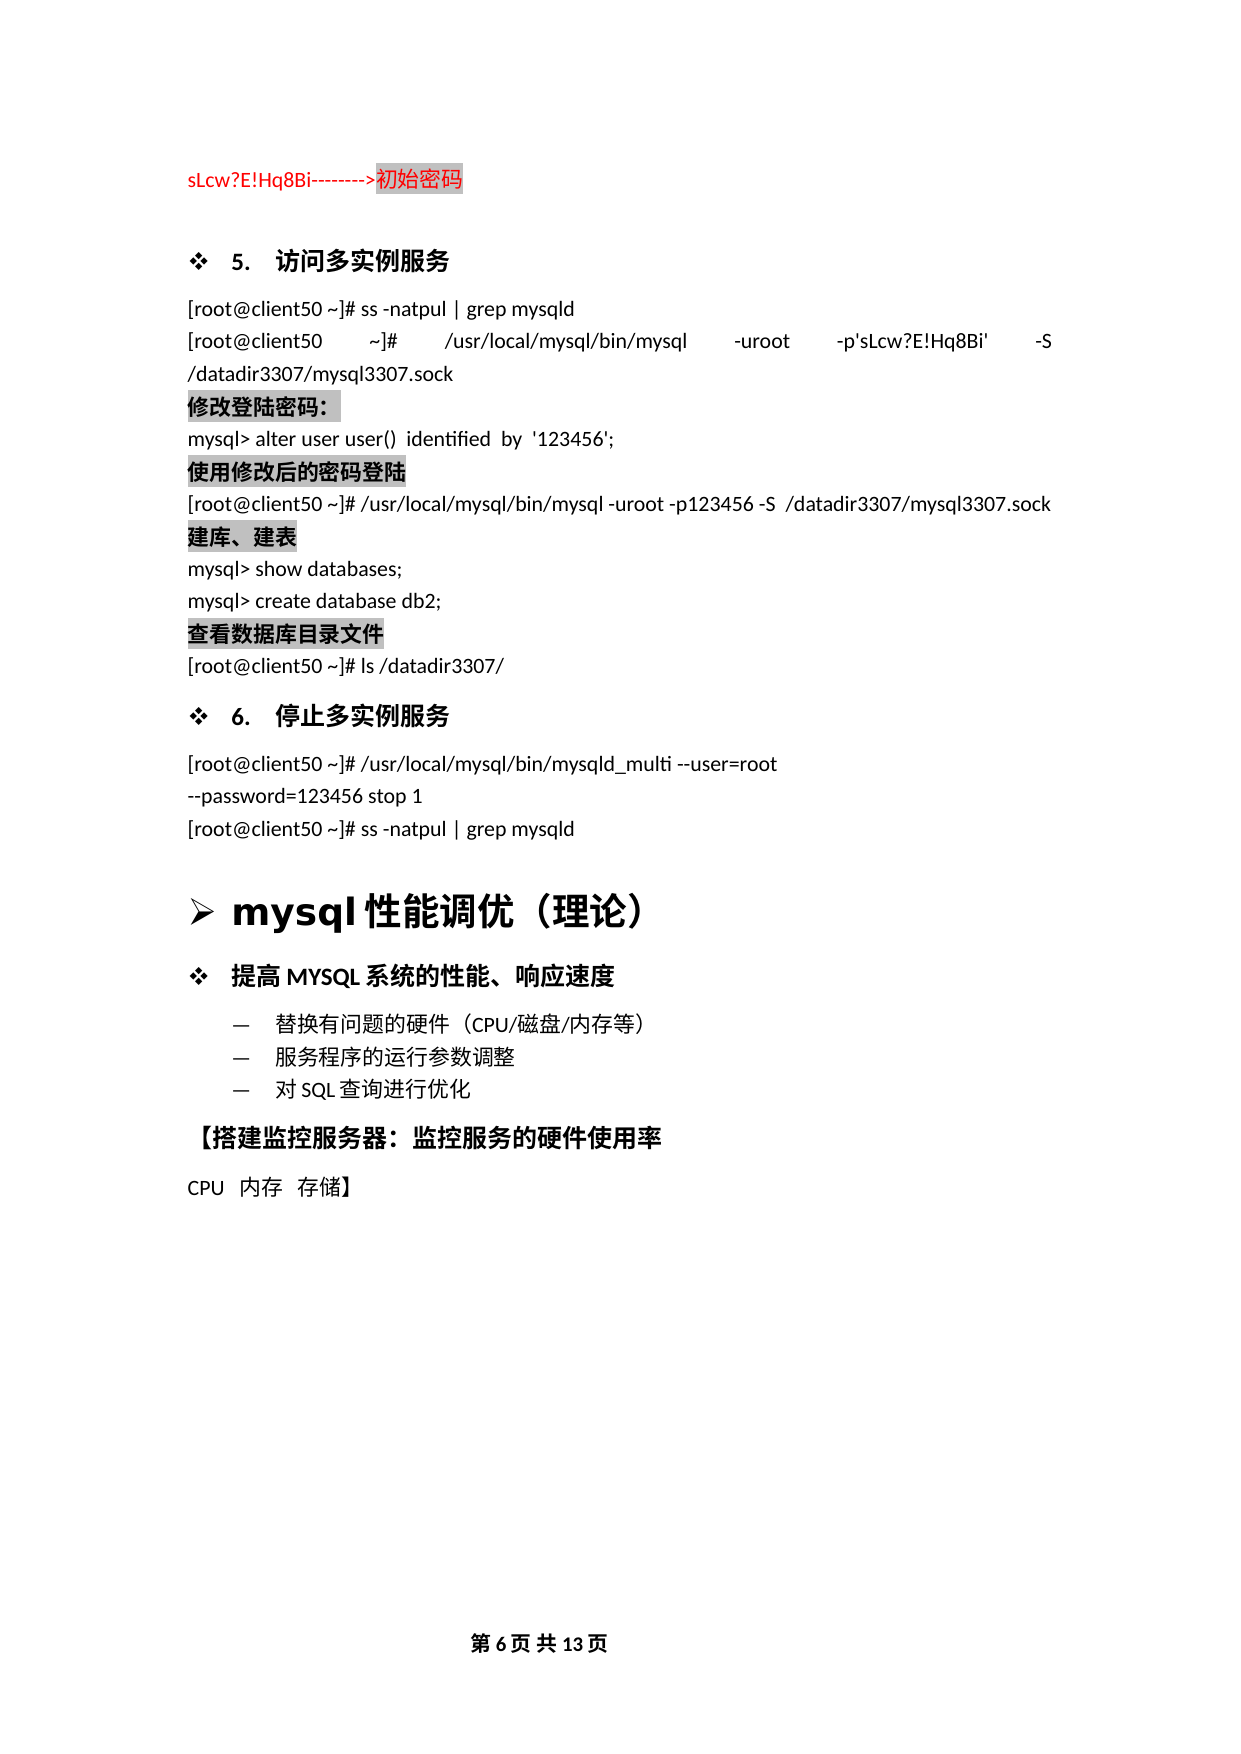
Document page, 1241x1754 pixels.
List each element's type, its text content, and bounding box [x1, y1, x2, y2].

text 修改登陆密码： [187, 389, 1053, 422]
list [root@client50 ~]# ss -natpul | grep mysqld [187, 812, 1053, 844]
text [root@client50 ~]# /usr/local/mysql/bin/mysqld_multi --user=root [187, 747, 1053, 779]
text — 服务程序的运行参数调整 [187, 1039, 1053, 1072]
subtitle 5. 访问多实例服务 [187, 227, 1053, 292]
text mysql> show databases; [187, 552, 1053, 584]
text --password=123456 stop 1 [187, 779, 1053, 812]
subtitle 6. 停止多实例服务 [187, 682, 1053, 747]
text mysql> create database db2; [187, 584, 1053, 617]
subtitle mysql性能调优（理论） [187, 877, 1053, 942]
text mysql> alter user user() identified by '123456'; [187, 422, 1053, 454]
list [187, 162, 1053, 194]
text 【搭建监控服务器：监控服务的硬件使用率 [187, 1104, 1053, 1169]
text [root@client50 ~]# /usr/local/mysql/bin/mysql -uroot -p123456 -S /datadir3307/mysql3307.sock [187, 487, 1053, 519]
text — 替换有问题的硬件（CPU/磁盘/内存等） [187, 1007, 1053, 1039]
text CPU 内存 存储】 [187, 1169, 1053, 1202]
subtitle 提高MYSQL系统的性能、响应速度 [187, 942, 1053, 1007]
text [root@client50 ~]# ls /datadir3307/ [187, 649, 1053, 682]
list [root@client50 ~]# ss -natpul | grep mysqld [187, 292, 1053, 324]
list [root@client50 ~]# /usr/local/mysql/bin/mysql -uroot -p'sLcw?E!Hq8Bi' -S /datadir3307/mysql3307.sock [187, 324, 1053, 389]
text — 对SQL查询进行优化 [187, 1072, 1053, 1104]
text 使用修改后的密码登陆 [187, 454, 1053, 487]
text 建库、建表 [187, 519, 1053, 552]
text 查看数据库目录文件 [187, 617, 1053, 649]
